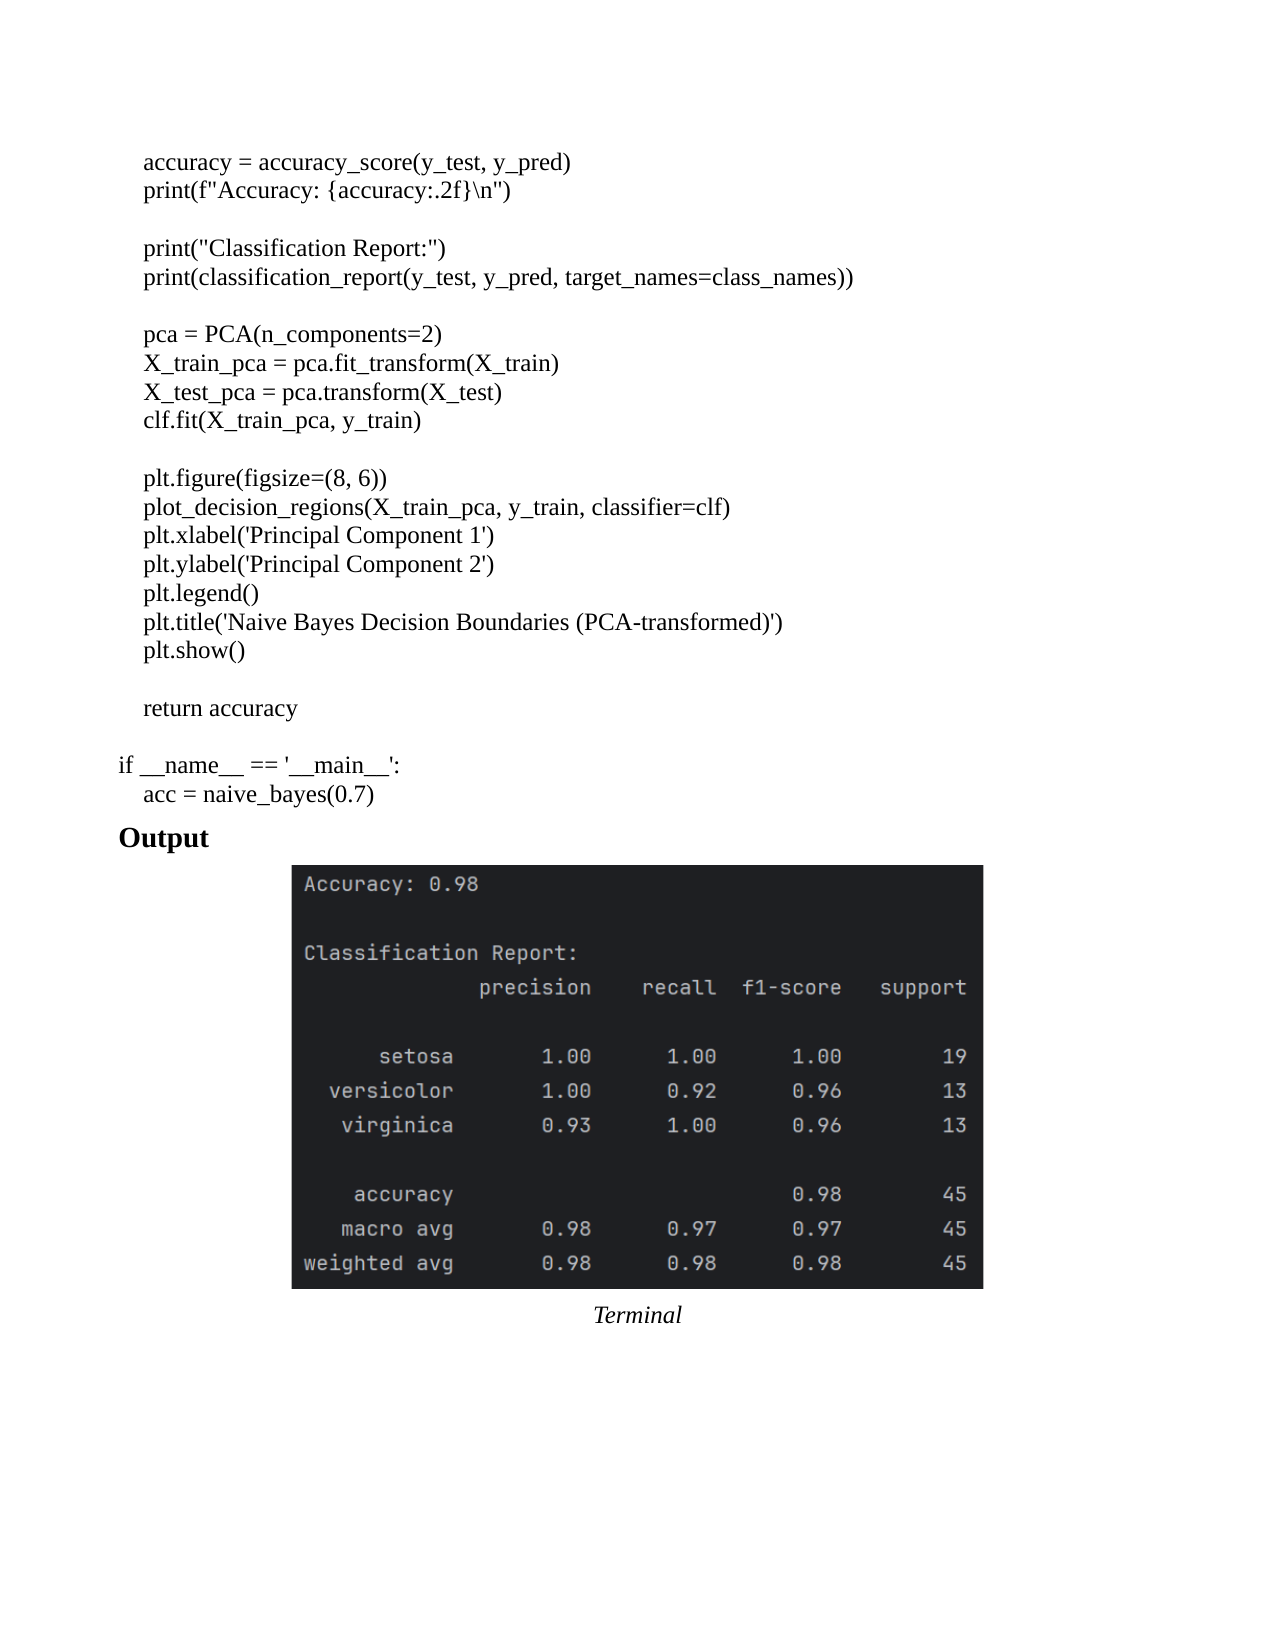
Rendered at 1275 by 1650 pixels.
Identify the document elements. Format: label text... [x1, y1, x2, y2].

text accuracy = accuracy_score(y_test, y_pred) [118, 147, 1157, 176]
text return accuracy [118, 693, 1157, 722]
text plt.figure(figsize=(8, 6)) [118, 463, 1157, 492]
text plt.xlabel('Principal Component 1') [118, 521, 1157, 549]
text pca = PCA(n_components=2) [118, 319, 1157, 348]
text clf.fit(X_train_pca, y_train) [118, 406, 1157, 434]
text plt.show() [118, 636, 1157, 664]
picture [291, 865, 984, 1289]
text plt.legend() [118, 578, 1157, 607]
text Output [118, 820, 1157, 854]
text X_train_pca = pca.fit_transform(X_train) [118, 348, 1157, 377]
text print(classification_report(y_test, y_pred, target_names=class_names)) [118, 262, 1157, 291]
text print("Classification Report:") [118, 233, 1157, 262]
text if __name__ == '__main__': [118, 751, 1157, 779]
text plt.ylabel('Principal Component 2') [118, 549, 1157, 578]
text X_test_pca = pca.transform(X_test) [118, 377, 1157, 406]
text acc = naive_bayes(0.7) [118, 779, 1157, 808]
text print(f"Accuracy: {accuracy:.2f}\n") [118, 176, 1157, 204]
text plt.title('Naive Bayes Decision Boundaries (PCA-transformed)') [118, 607, 1157, 636]
text plot_decision_regions(X_train_pca, y_train, classifier=clf) [118, 492, 1157, 521]
